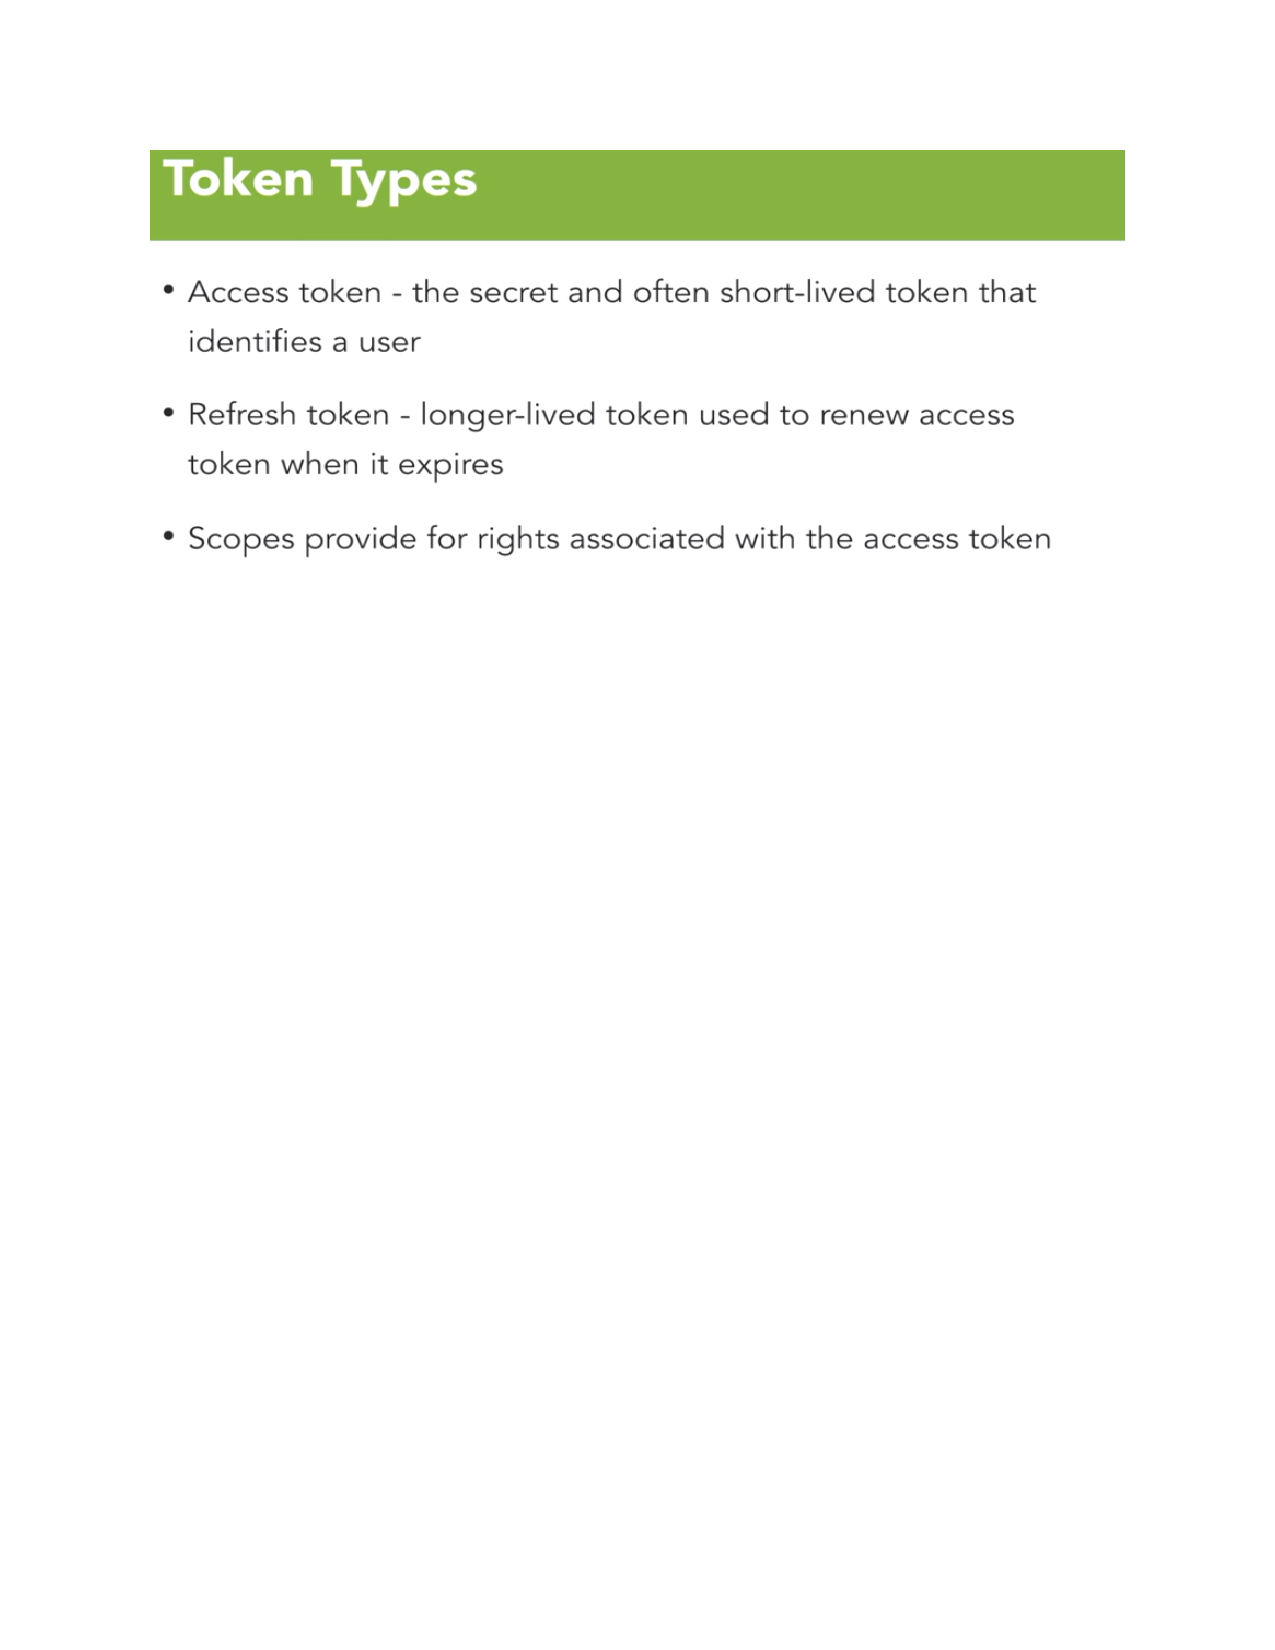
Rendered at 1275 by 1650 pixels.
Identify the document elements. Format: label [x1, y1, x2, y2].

picture [150, 150, 1125, 564]
